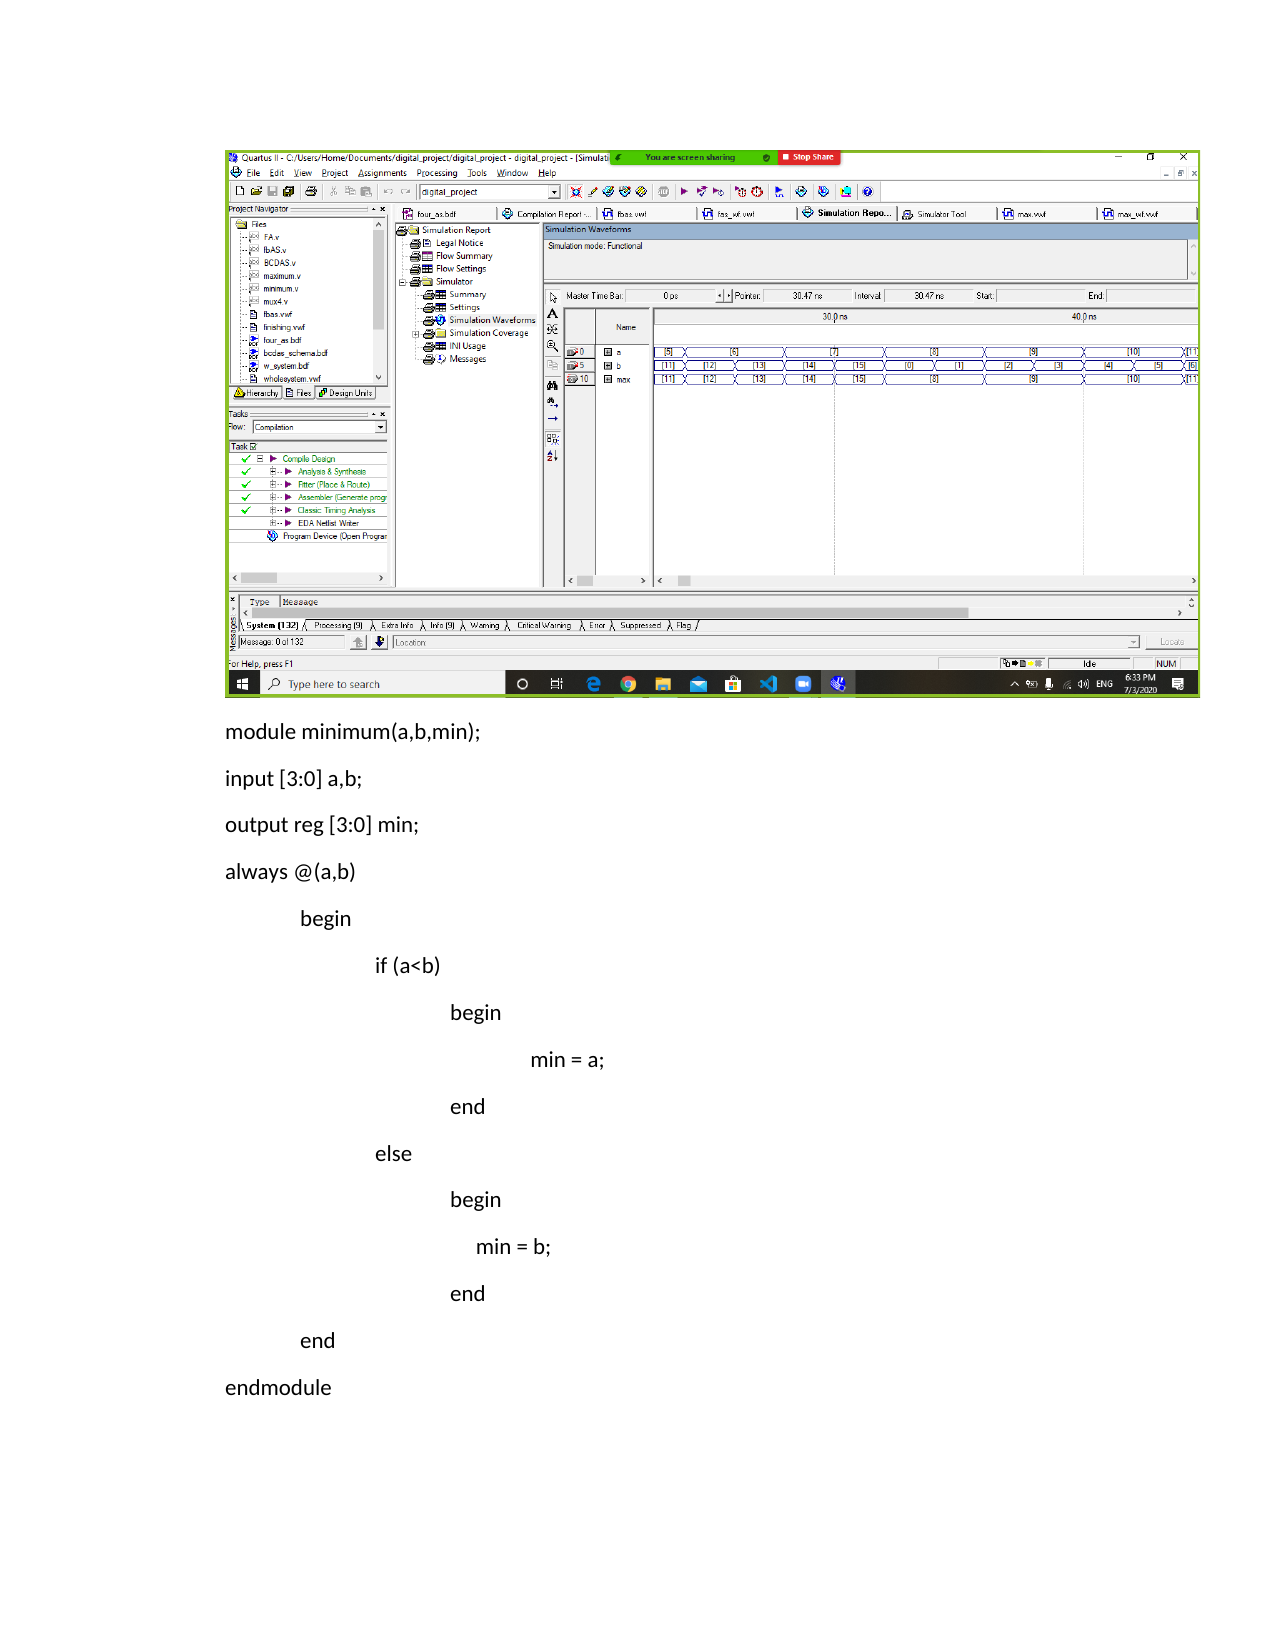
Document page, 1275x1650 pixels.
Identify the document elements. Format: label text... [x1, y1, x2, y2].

text end [225, 1326, 1125, 1354]
text input [3:0] a,b; [225, 764, 1125, 792]
text end [225, 1279, 1125, 1307]
text endmodule [225, 1373, 1125, 1401]
text if (a<b) [225, 951, 1125, 979]
text min = a; [225, 1045, 1125, 1073]
text output reg [3:0] min; [225, 811, 1125, 839]
text else [225, 1139, 1125, 1167]
text end [225, 1092, 1125, 1120]
text always @(a,b) [225, 857, 1125, 886]
text begin [225, 998, 1125, 1026]
picture [225, 150, 1200, 698]
text min = b; [225, 1232, 1125, 1261]
text begin [225, 1186, 1125, 1214]
text begin [225, 904, 1125, 932]
text module minimum(a,b,min); [225, 717, 1125, 745]
